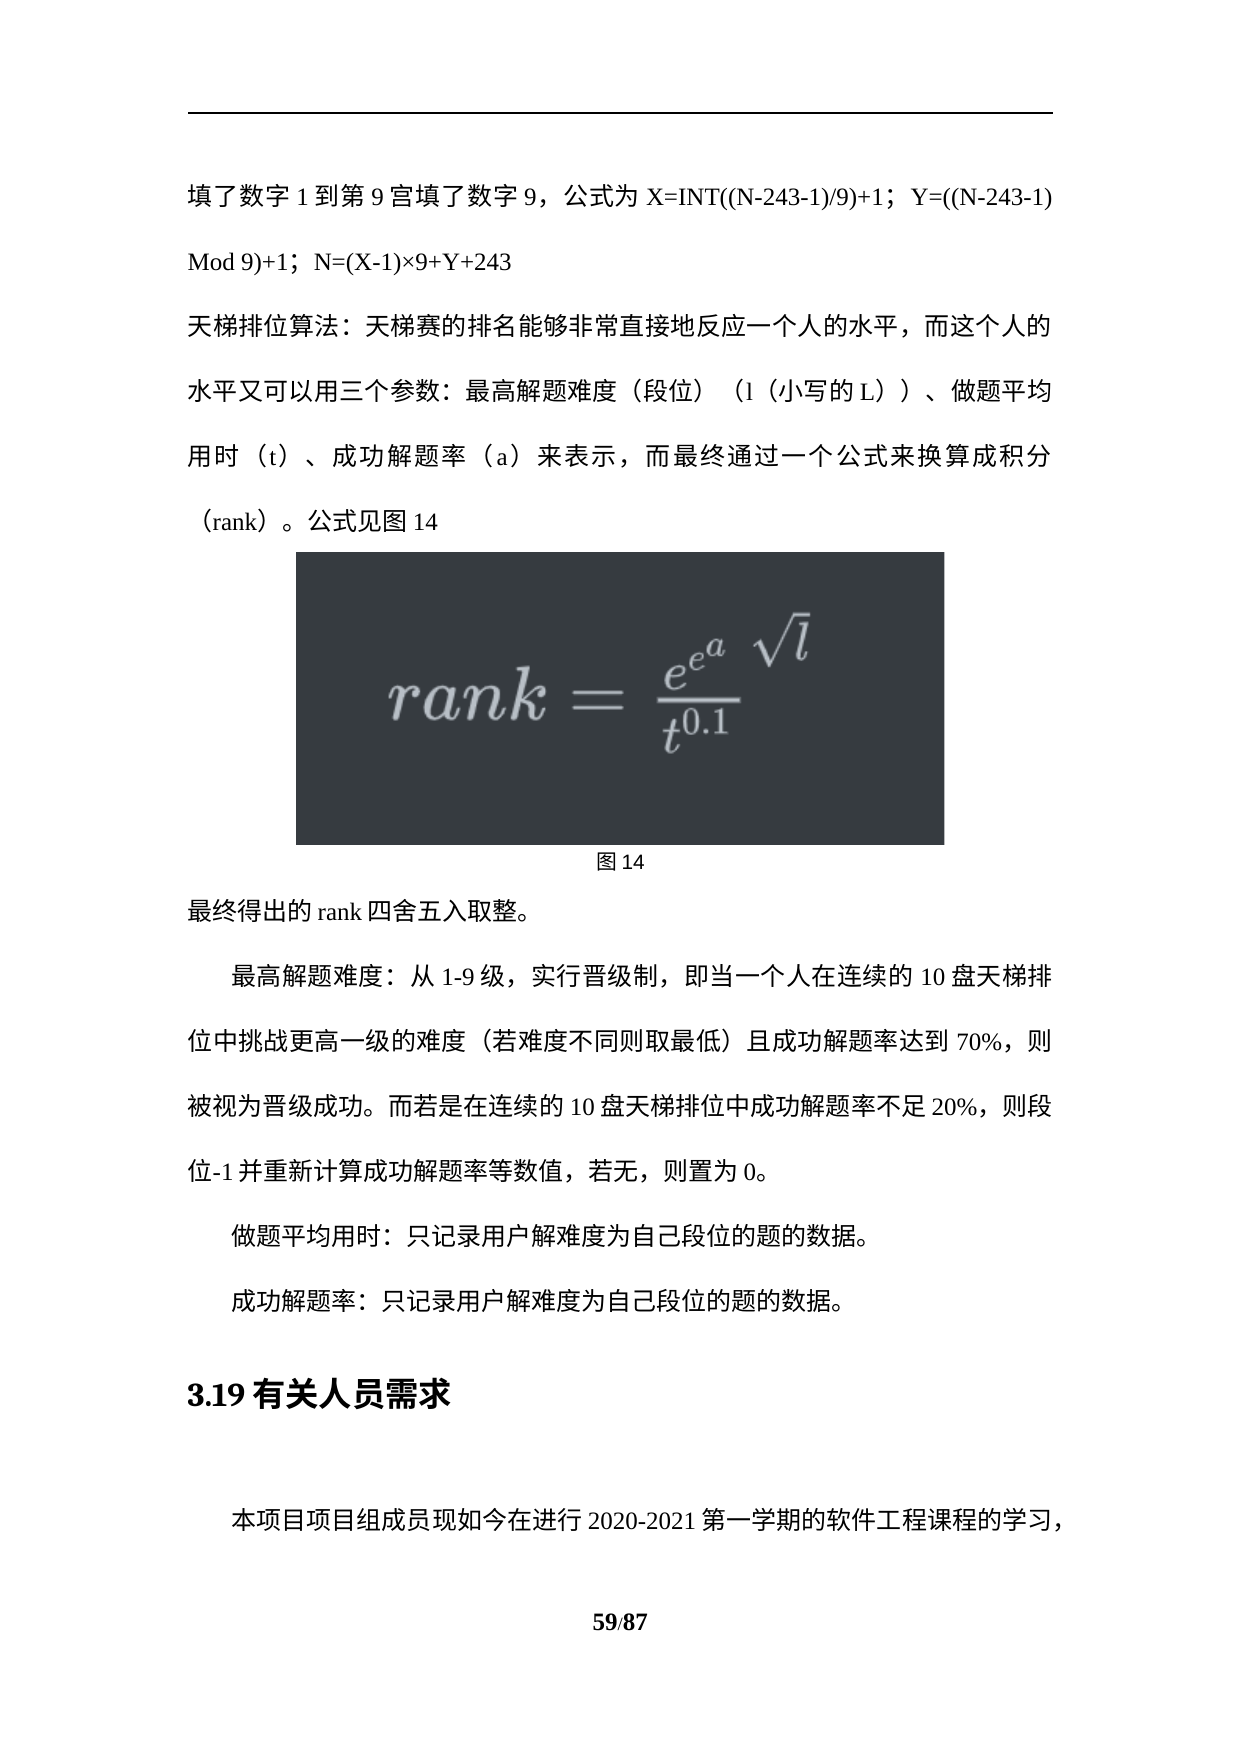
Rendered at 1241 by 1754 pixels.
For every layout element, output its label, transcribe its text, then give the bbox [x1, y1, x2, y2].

text 最高解题难度：从1-9级，实行晋级制，即当一个人在连续的10盘天梯排位中挑战更高一级的难度（若难度不同则取最低）且成功解题率达到70%，则被视为晋级成功。而若是在连续的10盘天梯排位中成功解题率不足20%，则段位-1并重新计算成功解题率等数值，若无，则置为0。 [187, 942, 1053, 1202]
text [187, 1486, 1053, 1551]
picture [296, 552, 945, 845]
text 图 14 [187, 844, 1053, 877]
text 成功解题率：只记录用户解难度为自己段位的题的数据。 [187, 1267, 1053, 1332]
text 做题平均用时：只记录用户解难度为自己段位的题的数据。 [187, 1202, 1053, 1267]
subtitle 3.19有关人员需求 [187, 1359, 1053, 1424]
text 天梯排位算法：天梯赛的排名能够非常直接地反应一个人的水平，而这个人的水平又可以用三个参数：最高解题难度（段位）（l（小写的L））、做题平均用时（t）、成功解题率（a）来表示，而最终通过一个公式来换算成积分（rank）。公式见图 14 [187, 292, 1053, 552]
text 最终得出的rank四舍五入取整。 [187, 877, 1053, 942]
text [187, 162, 1053, 292]
